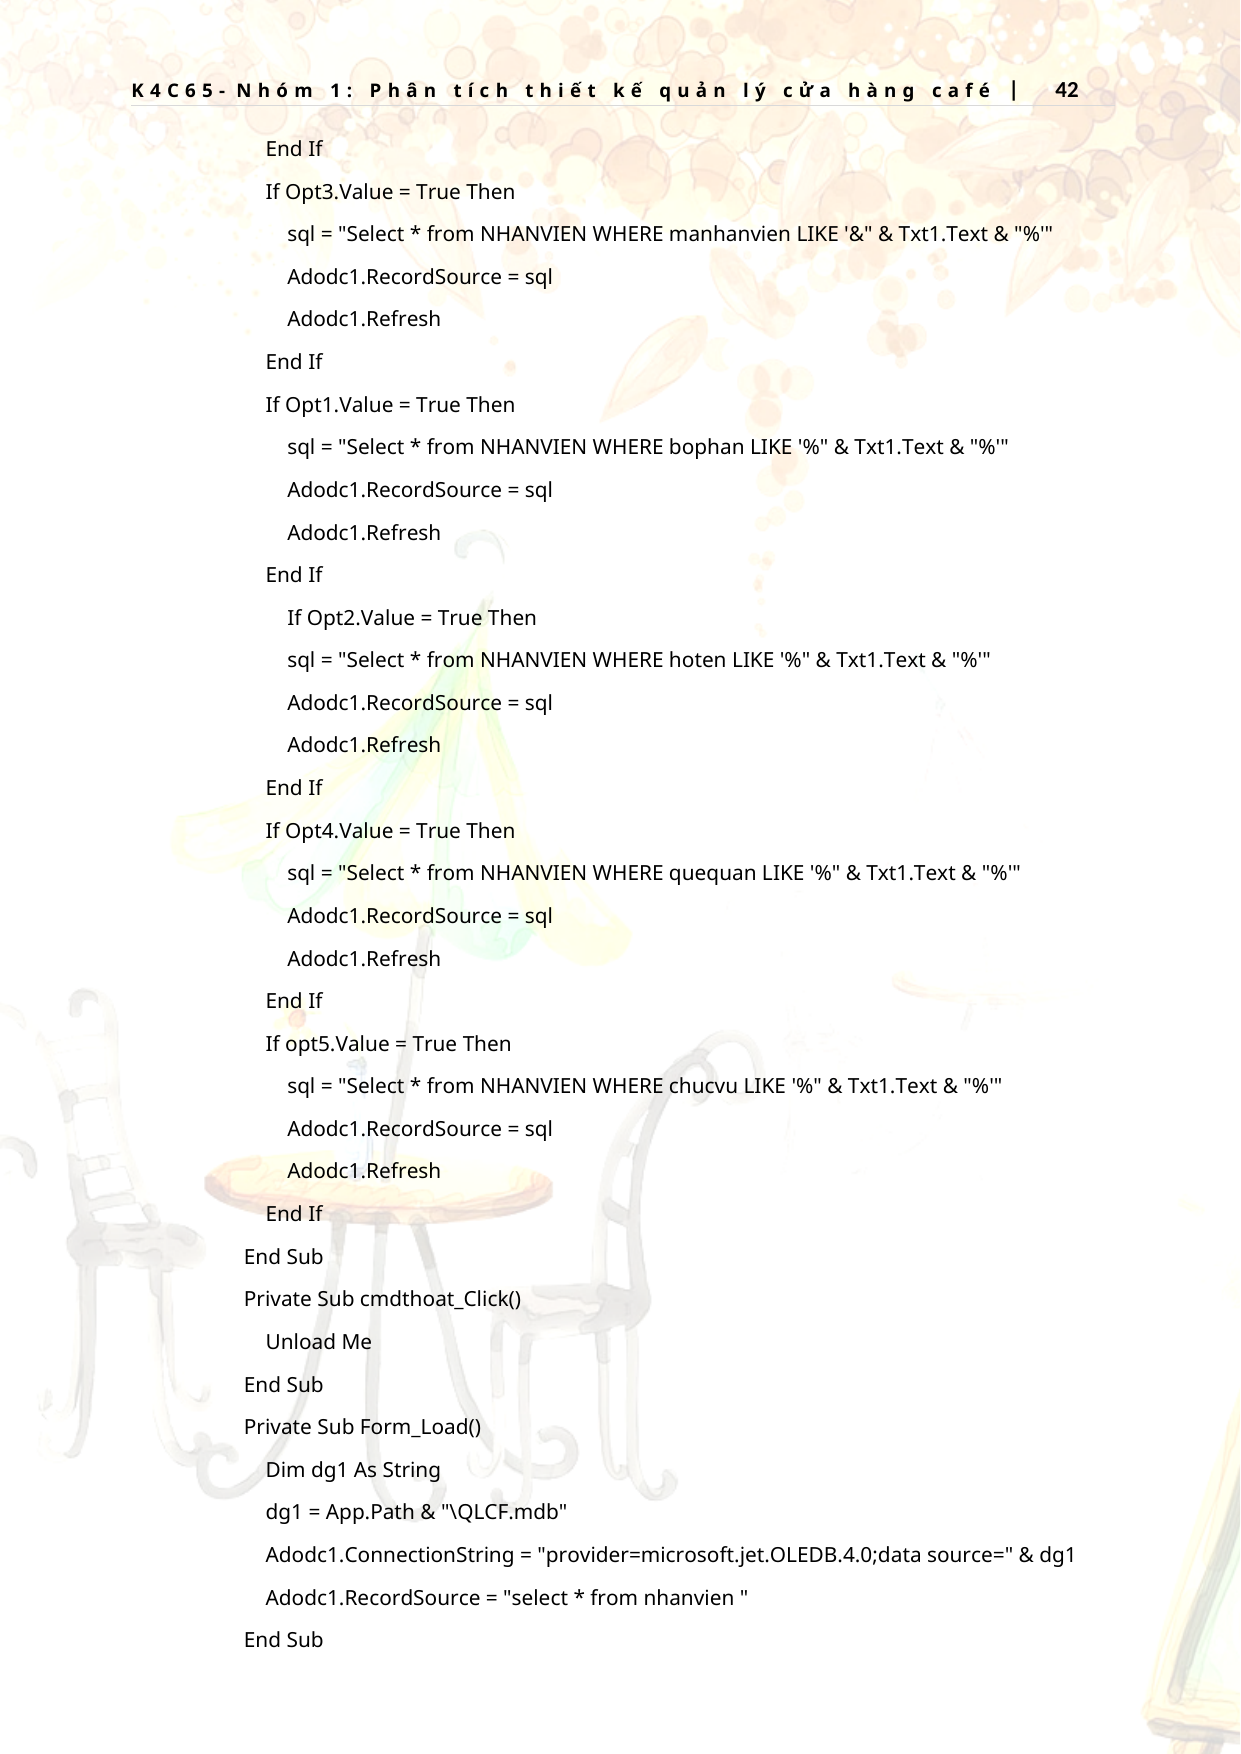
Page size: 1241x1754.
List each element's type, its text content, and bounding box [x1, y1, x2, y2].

text End If [206, 134, 1115, 163]
text sql = "Select * from NHANVIEN WHERE hoten LIKE '%" & Txt1.Text & "%'" [206, 645, 1115, 674]
text Adodc1.RecordSource = sql [206, 688, 1115, 716]
text Adodc1.RecordSource = sql [206, 1114, 1115, 1142]
text Adodc1.RecordSource = "select * from nhanvien " [206, 1583, 1115, 1611]
text Adodc1.Refresh [206, 1157, 1115, 1185]
text sql = "Select * from NHANVIEN WHERE bophan LIKE '%" & Txt1.Text & "%'" [206, 432, 1115, 461]
text Private Sub cmdthoat_Click() [206, 1284, 1115, 1313]
text End Sub [206, 1242, 1115, 1270]
text If opt5.Value = True Then [206, 1029, 1115, 1057]
text Adodc1.RecordSource = sql [206, 262, 1115, 290]
text End Sub [206, 1370, 1115, 1398]
text Unload Me [206, 1327, 1115, 1356]
text Adodc1.Refresh [206, 944, 1115, 972]
text dg1 = App.Path & "\QLCF.mdb" [206, 1497, 1115, 1526]
text Adodc1.Refresh [206, 304, 1115, 333]
text If Opt4.Value = True Then [206, 816, 1115, 844]
text If Opt3.Value = True Then [206, 177, 1115, 205]
text Adodc1.Refresh [206, 731, 1115, 759]
text sql = "Select * from NHANVIEN WHERE quequan LIKE '%" & Txt1.Text & "%'" [206, 858, 1115, 887]
text End Sub [206, 1625, 1115, 1654]
text Adodc1.RecordSource = sql [206, 475, 1115, 503]
text End If [206, 560, 1115, 589]
text If Opt1.Value = True Then [206, 390, 1115, 418]
text Adodc1.ConnectionString = "provider=microsoft.jet.OLEDB.4.0;data source=" & dg1 [206, 1540, 1115, 1568]
text If Opt2.Value = True Then [206, 603, 1115, 631]
text sql = "Select * from NHANVIEN WHERE manhanvien LIKE '&" & Txt1.Text & "%'" [206, 219, 1115, 248]
text sql = "Select * from NHANVIEN WHERE chucvu LIKE '%" & Txt1.Text & "%'" [206, 1071, 1115, 1100]
text End If [206, 1199, 1115, 1228]
text Dim dg1 As String [206, 1455, 1115, 1483]
text Adodc1.RecordSource = sql [206, 901, 1115, 929]
text Private Sub Form_Load() [206, 1412, 1115, 1441]
text End If [206, 986, 1115, 1015]
text End If [206, 347, 1115, 376]
text End If [206, 773, 1115, 802]
text Adodc1.Refresh [206, 518, 1115, 546]
